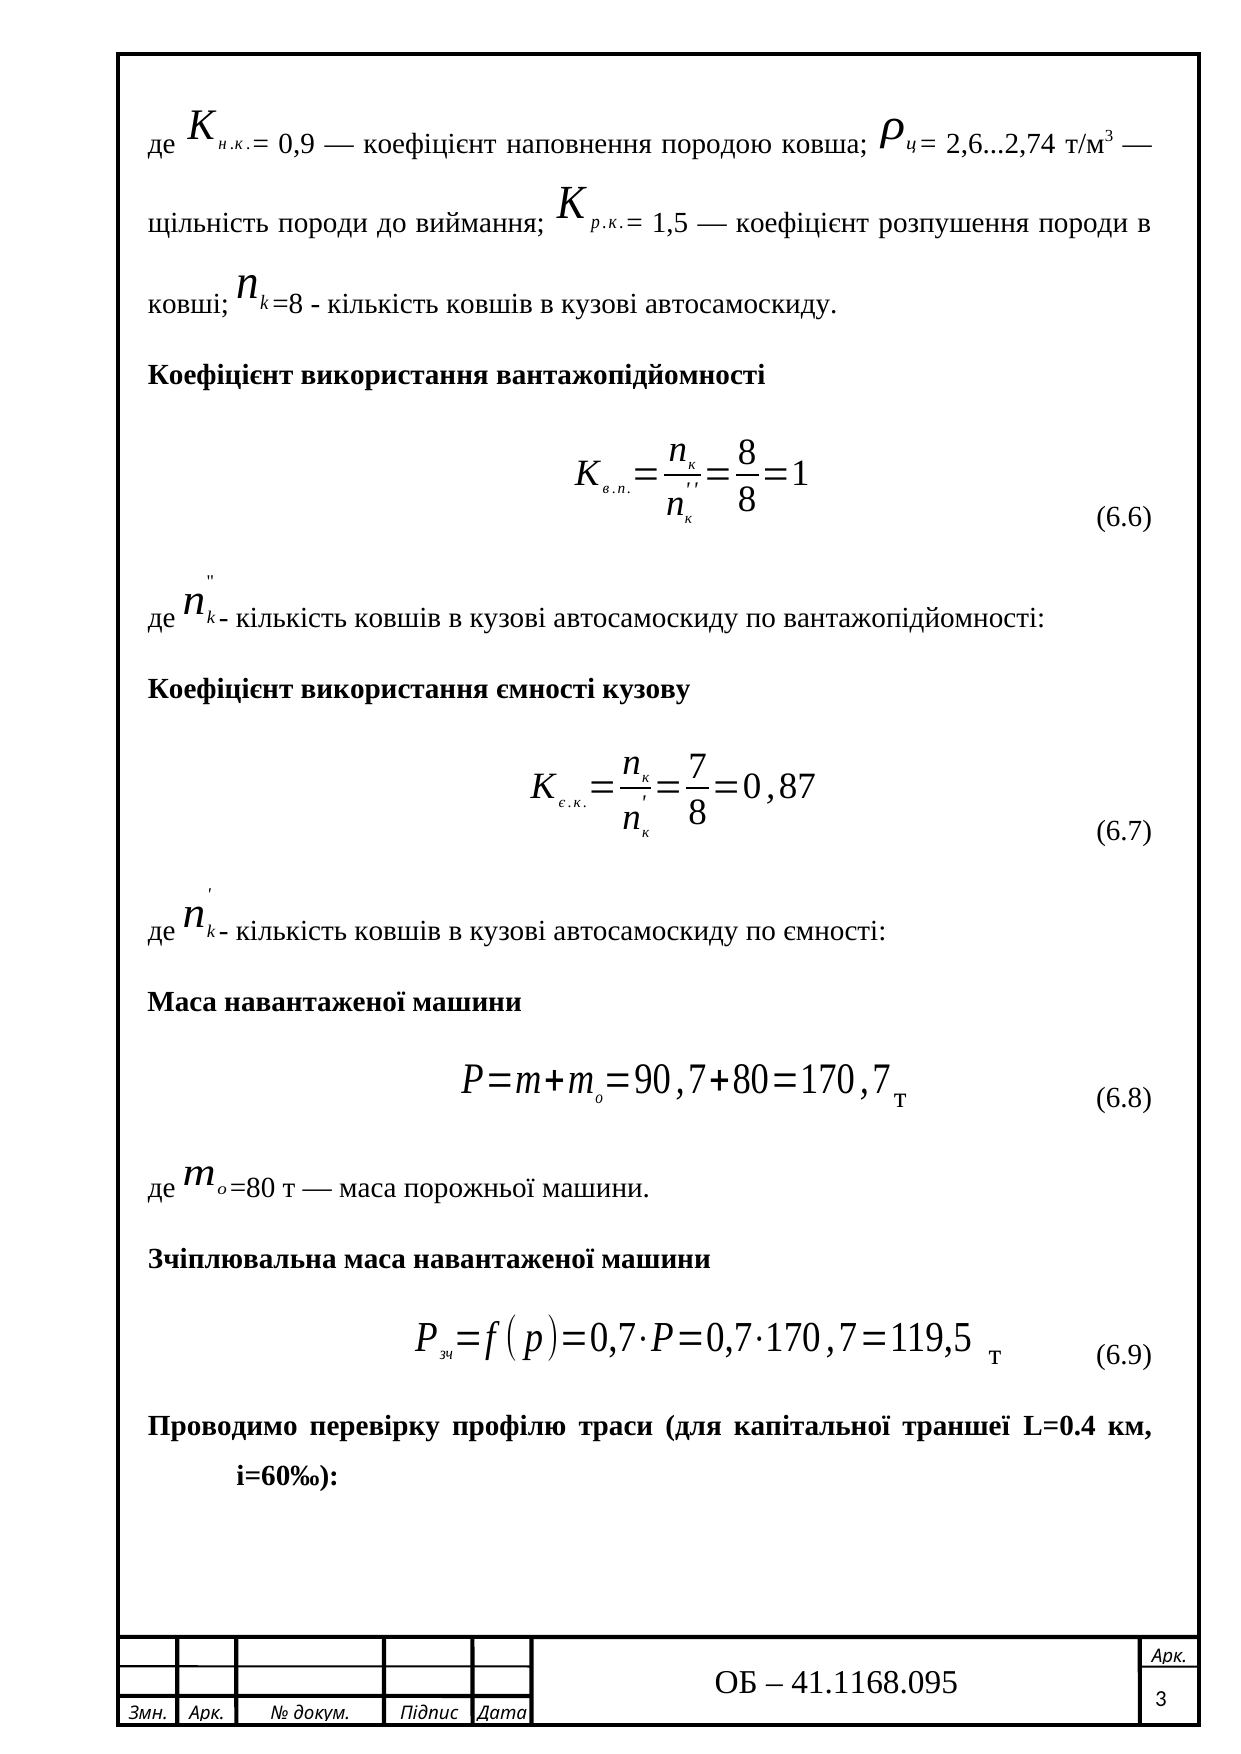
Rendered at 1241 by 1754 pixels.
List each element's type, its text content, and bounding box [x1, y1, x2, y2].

text Маса навантаженої машини [103, 984, 1152, 1018]
text Зчіплювальна маса навантаженої машини [148, 1242, 1152, 1275]
text де - кількість ковшів в кузові автосамоскиду по вантажопідйомності: [148, 571, 1152, 633]
text Проводимо перевірку профілю траси (для капітальної траншеї L=0.4 км, i=60‰): [148, 1408, 1152, 1492]
text де =80 т — маса порожньої машини. [148, 1151, 1152, 1204]
text Коефіцієнт використання вантажопідйомності [148, 357, 1152, 391]
text (6.6) [148, 428, 1152, 533]
text де = 0,9 — коефіцієнт наповнення породою ковша; = 2,6...2,74 т/м3 — щільність породи до виймання; = 1,5 — коефіцієнт розпушення породи в ковші; =8 - кількість ковшів в кузові автосамоскиду. [148, 102, 1152, 320]
text (6.7) [148, 742, 1152, 847]
text т (6.9) [148, 1313, 1152, 1371]
text Коефіцієнт використання ємності кузову [148, 671, 1152, 704]
text де - кількість ковшів в кузові автосамоскиду по ємності: [148, 884, 1152, 947]
text т (6.8) [148, 1056, 1152, 1113]
